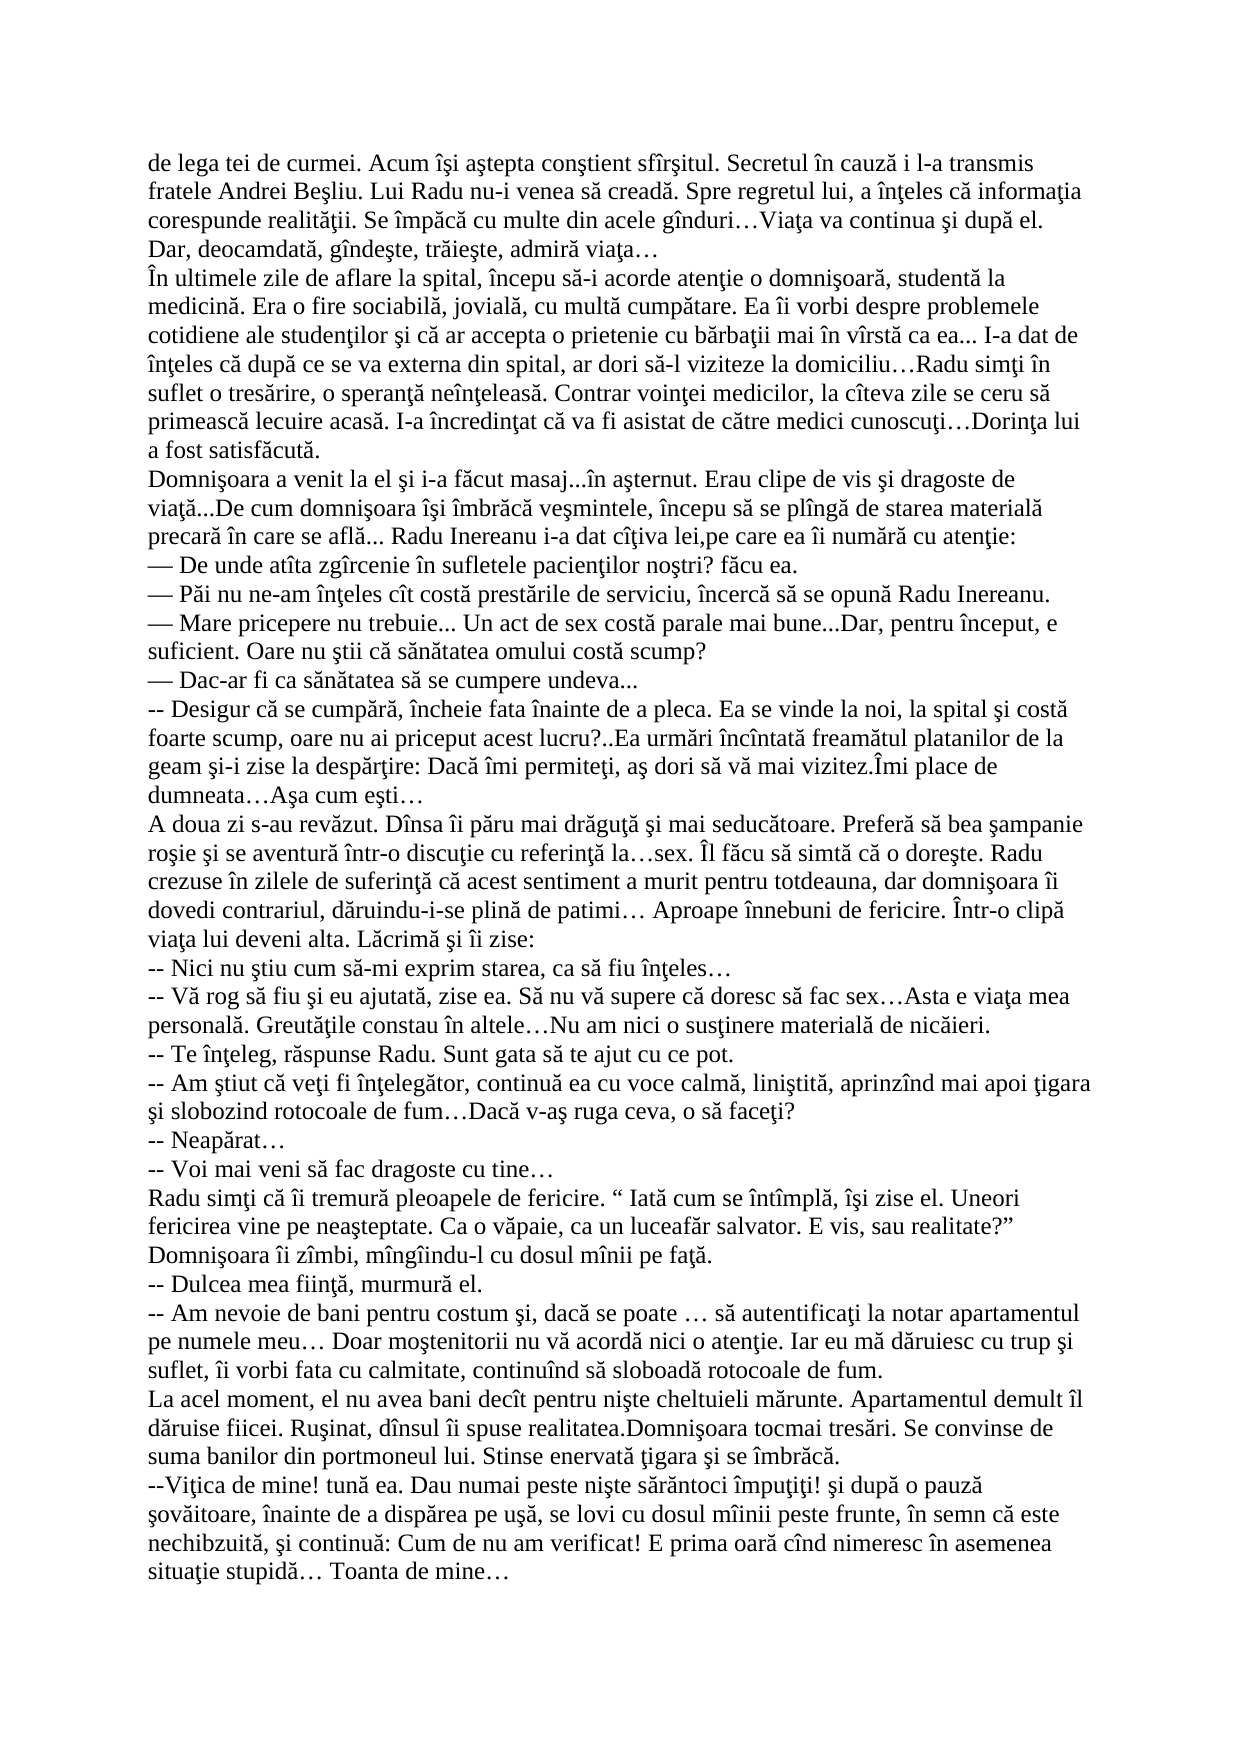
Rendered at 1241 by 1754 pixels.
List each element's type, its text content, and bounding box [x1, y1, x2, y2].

text -- Te înţeleg, răspunse Radu. Sunt gata să te ajut cu ce pot. [148, 1039, 1093, 1068]
text — De unde atîta zgîrcenie în sufletele pacienţilor noştri? făcu ea. [148, 550, 1093, 579]
text Domnişoara îi zîmbi, mîngîindu-l cu dosul mînii pe faţă. [148, 1240, 1093, 1269]
text A doua zi s-au revăzut. Dînsa îi păru mai drăguţă şi mai seducătoare. Preferă să bea şampanie roşie şi se aventură într-o discuţie cu referinţă la…sex. Îl făcu să simtă că o doreşte. Radu crezuse în zilele de suferinţă că acest sentiment a murit pentru totdeauna, dar domnişoara îi dovedi contrariul, dăruindu-i-se plină de patimi… Aproape înnebuni de fericire. Într-o clipă viaţa lui deveni alta. Lăcrimă şi îi zise: [148, 809, 1093, 953]
text -- Am nevoie de bani pentru costum şi, dacă se poate … să autentificaţi la notar apartamentul pe numele meu… Doar moştenitorii nu vă acordă nici o atenţie. Iar eu mă dăruiesc cu trup şi suflet, îi vorbi fata cu calmitate, continuînd să sloboadă rotocoale de fum. [148, 1298, 1093, 1384]
text Domnişoara a venit la el şi i-a făcut masaj...în aşternut. Erau clipe de vis şi dragoste de viaţă...De cum domnişoara îşi îmbrăcă veşmintele, începu să se plîngă de starea materială precară în care se află... Radu Inereanu i-a dat cîţiva lei,pe care ea îi numără cu atenţie: [148, 464, 1093, 550]
text -- Vă rog să fiu şi eu ajutată, zise ea. Să nu vă supere că doresc să fac sex…Asta e viaţa mea personală. Greutăţile constau în altele…Nu am nici o susţinere materială de nicăieri. [148, 981, 1093, 1039]
text La acel moment, el nu avea bani decît pentru nişte cheltuieli mărunte. Apartamentul demult îl dăruise fiicei. Ruşinat, dînsul îi spuse realitatea.Domnişoara tocmai tresări. Se convinse de suma banilor din portmoneul lui. Stinse enervată ţigara şi se îmbrăcă. [148, 1384, 1093, 1470]
text --Viţica de mine! tună ea. Dau numai peste nişte sărăntoci împuţiţi! şi după o pauză şovăitoare, înainte de a dispărea pe uşă, se lovi cu dosul mîinii peste frunte, în semn că este nechibzuită, şi continuă: Cum de nu am verificat! E prima oară cînd nimeresc în asemenea situaţie stupidă… Toanta de mine… [148, 1470, 1093, 1585]
text În ultimele zile de aflare la spital, începu să-i acorde atenţie o domnişoară, studentă la medicină. Era o fire sociabilă, jovială, cu multă cumpătare. Ea îi vorbi despre problemele cotidiene ale studenţilor şi că ar accepta o prietenie cu bărbaţii mai în vîrstă ca ea... I-a dat de înţeles că după ce se va externa din spital, ar dori să-l viziteze la domiciliu…Radu simţi în suflet o tresărire, o speranţă neînţeleasă. Contrar voinţei medicilor, la cîteva zile se ceru să primească lecuire acasă. I-a încredinţat că va fi asistat de către medici cunoscuţi…Dorinţa lui a fost satisfăcută. [148, 263, 1093, 464]
text — Mare pricepere nu trebuie... Un act de sex costă parale mai bune...Dar, pentru început, e suficient. Oare nu ştii că sănătatea omului costă scump? [148, 608, 1093, 665]
text -- Am ştiut că veţi fi înţelegător, continuă ea cu voce calmă, liniştită, aprinzînd mai apoi ţigara şi slobozind rotocoale de fum…Dacă v-aş ruga ceva, o să faceţi? [148, 1068, 1093, 1125]
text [148, 148, 1093, 263]
text -- Neapărat… [148, 1125, 1093, 1154]
text -- Voi mai veni să fac dragoste cu tine… [148, 1154, 1093, 1183]
text -- Dulcea mea fiinţă, murmură el. [148, 1269, 1093, 1298]
text -- Desigur că se cumpără, încheie fata înainte de a pleca. Ea se vinde la noi, la spital şi costă foarte scump, oare nu ai priceput acest lucru?..Ea urmări încîntată freamătul platanilor de la geam şi-i zise la despărţire: Dacă îmi permiteţi, aş dori să vă mai vizitez.Îmi place de dumneata…Aşa cum eşti… [148, 694, 1093, 809]
text — Păi nu ne-am înţeles cît costă prestările de serviciu, încercă să se opună Radu Inereanu. [148, 579, 1093, 608]
text Radu simţi că îi tremură pleoapele de fericire. “ Iată cum se întîmplă, îşi zise el. Uneori fericirea vine pe neaşteptate. Ca o văpaie, ca un luceafăr salvator. E vis, sau realitate?” [148, 1183, 1093, 1240]
text -- Nici nu ştiu cum să-mi exprim starea, ca să fiu înţeles… [148, 953, 1093, 981]
text — Dac-ar fi ca sănătatea să se cumpere undeva... [148, 665, 1093, 694]
